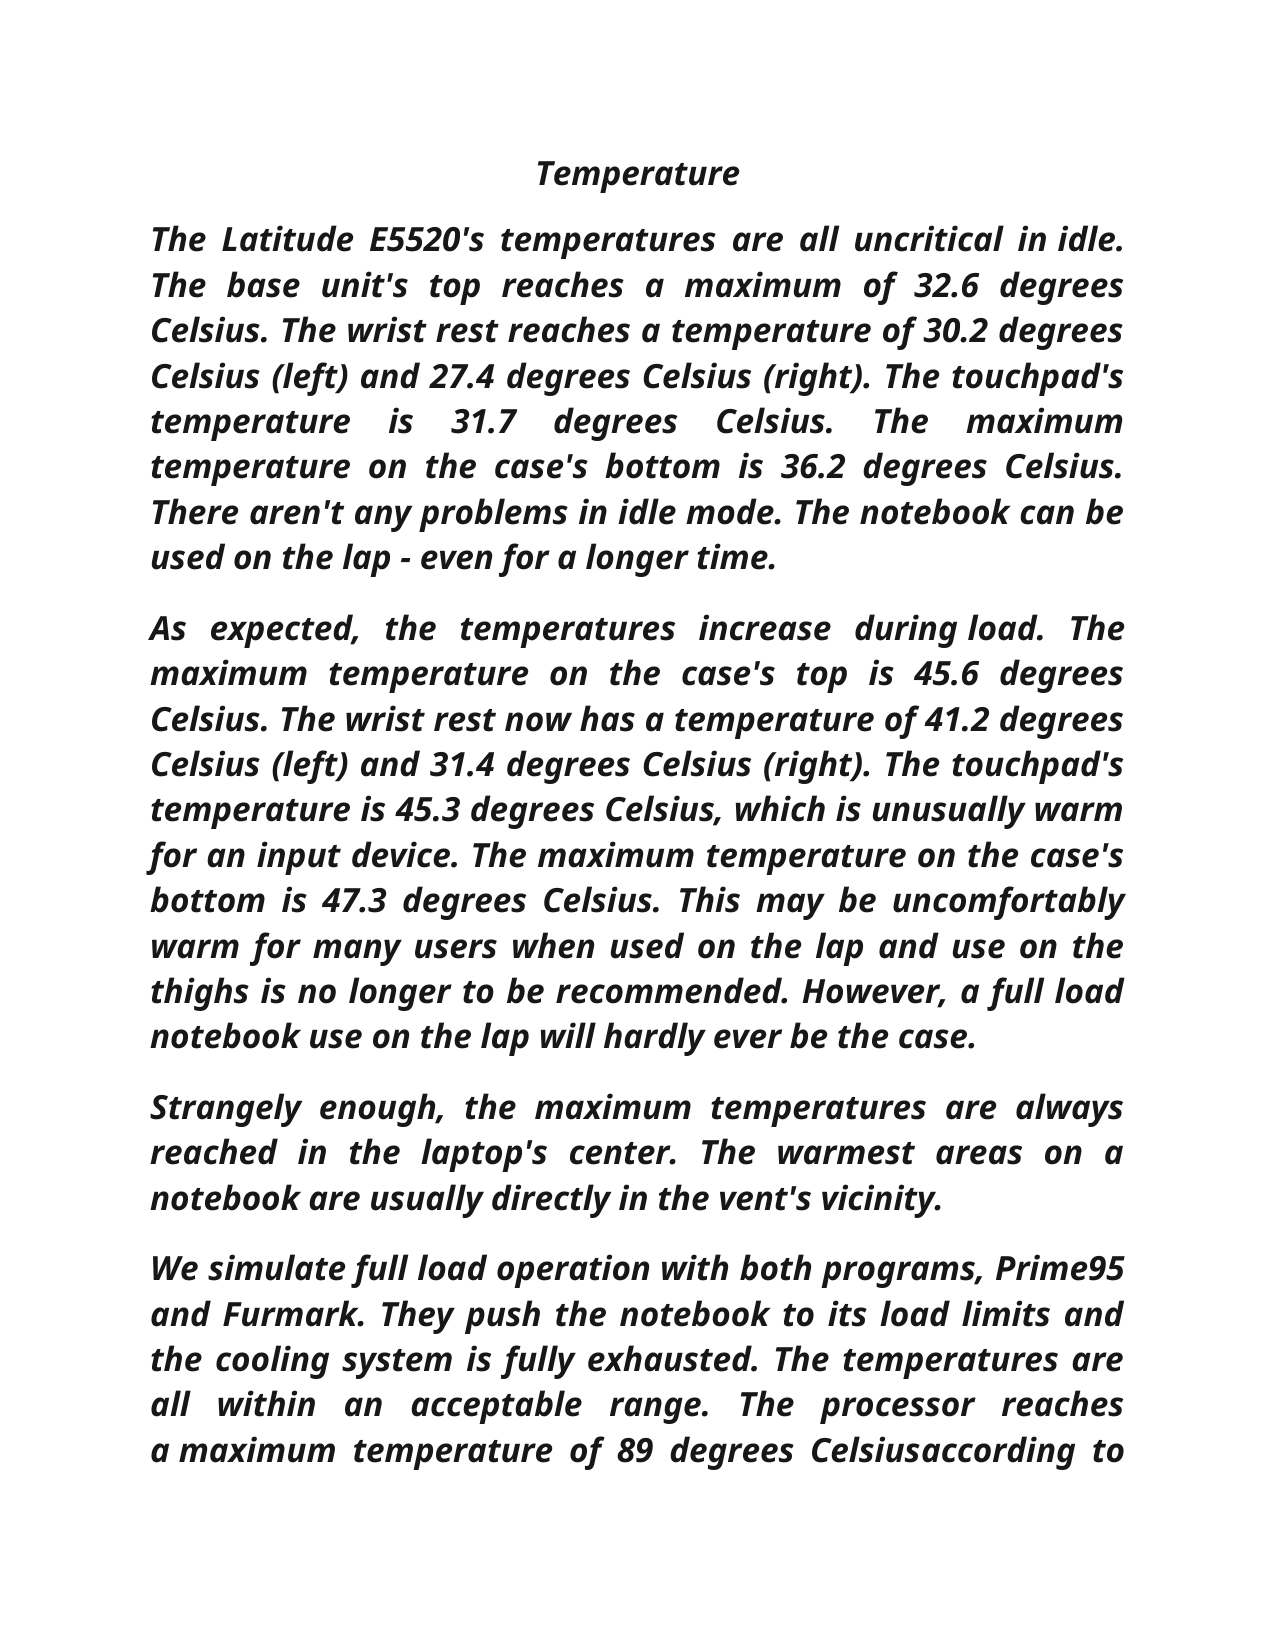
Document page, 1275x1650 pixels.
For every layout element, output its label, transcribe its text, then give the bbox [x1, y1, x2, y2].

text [150, 1245, 1125, 1472]
text Temperature [150, 150, 1125, 195]
text Strangely enough, the maximum temperatures are always reached in the laptop's center. The warmest areas on a notebook are usually directly in the vent's vicinity. [150, 1084, 1125, 1220]
text The Latitude E5520's temperatures are all uncritical in idle. The base unit's top reaches a maximum of 32.6 degrees Celsius. The wrist rest reaches a temperature of 30.2 degrees Celsius (left) and 27.4 degrees Celsius (right). The touchpad's temperature is 31.7 degrees Celsius. The maximum temperature on the case's bottom is 36.2 degrees Celsius. There aren't any problems in idle mode. The notebook can be used on the lap - even for a longer time. [150, 216, 1125, 579]
text As expected, the temperatures increase during load. The maximum temperature on the case's top is 45.6 degrees Celsius. The wrist rest now has a temperature of 41.2 degrees Celsius (left) and 31.4 degrees Celsius (right). The touchpad's temperature is 45.3 degrees Celsius, which is unusually warm for an input device. The maximum temperature on the case's bottom is 47.3 degrees Celsius. This may be uncomfortably warm for many users when used on the lap and use on the thighs is no longer to be recommended. However, a full load notebook use on the lap will hardly ever be the case. [150, 604, 1125, 1059]
